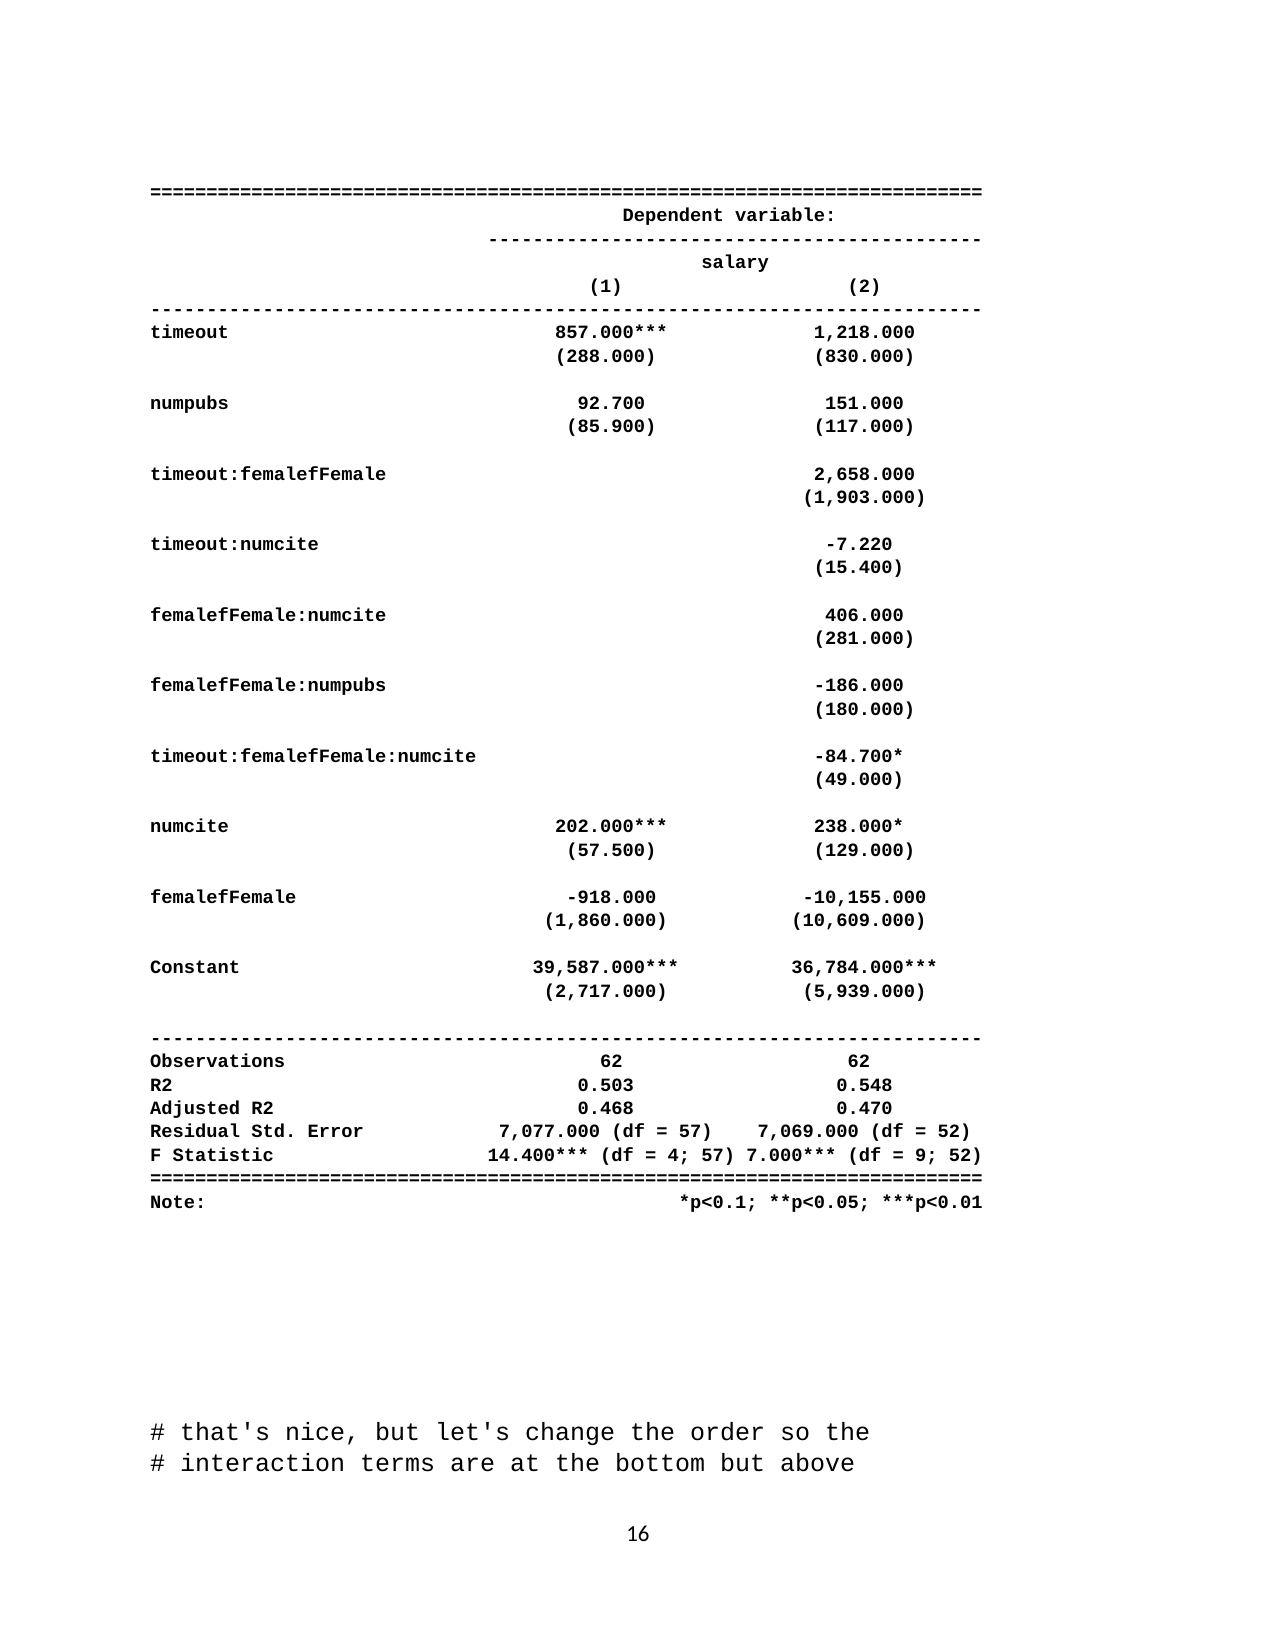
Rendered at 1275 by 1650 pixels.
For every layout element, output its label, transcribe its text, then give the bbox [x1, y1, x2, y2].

text (57.500) (129.000) [150, 838, 1125, 862]
text Dependent variable: [150, 204, 1125, 227]
text timeout:femalefFemale 2,658.000 [150, 462, 1125, 486]
text numcite 202.000*** 238.000* [150, 815, 1125, 838]
text Adjusted R2 0.468 0.470 [150, 1097, 1125, 1120]
text (15.400) [150, 556, 1125, 579]
text salary [150, 251, 1125, 274]
text Residual Std. Error 7,077.000 (df = 57) 7,069.000 (df = 52) [150, 1120, 1125, 1143]
text (1,860.000) (10,609.000) [150, 909, 1125, 932]
text femalefFemale -918.000 -10,155.000 [150, 885, 1125, 909]
text (49.000) [150, 768, 1125, 791]
text -------------------------------------------------------------------------- [150, 1026, 1125, 1050]
text timeout 857.000*** 1,218.000 [150, 321, 1125, 344]
text # interaction terms are at the bottom but above [150, 1450, 1125, 1479]
text (1,903.000) [150, 486, 1125, 509]
text (1) (2) [150, 274, 1125, 298]
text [150, 1167, 1125, 1190]
text timeout:femalefFemale:numcite -84.700* [150, 744, 1125, 768]
text numpubs 92.700 151.000 [150, 392, 1125, 415]
text femalefFemale:numcite 406.000 [150, 603, 1125, 627]
text Observations 62 62 [150, 1050, 1125, 1073]
text F Statistic 14.400*** (df = 4; 57) 7.000*** (df = 9; 52) [150, 1143, 1125, 1167]
text R2 0.503 0.548 [150, 1073, 1125, 1097]
text (180.000) [150, 697, 1125, 721]
text Note: *p<0.1; **p<0.05; ***p<0.01 [150, 1190, 1125, 1214]
text (288.000) (830.000) [150, 344, 1125, 368]
text ========================================================================== [150, 181, 1125, 204]
text -------------------------------------------- [150, 227, 1125, 251]
text timeout:numcite -7.220 [150, 533, 1125, 556]
text Constant 39,587.000*** 36,784.000*** [150, 956, 1125, 979]
text # that's nice, but let's change the order so the [150, 1420, 1125, 1448]
text (281.000) [150, 627, 1125, 650]
text (2,717.000) (5,939.000) [150, 979, 1125, 1003]
text femalefFemale:numpubs -186.000 [150, 674, 1125, 697]
text -------------------------------------------------------------------------- [150, 298, 1125, 321]
text (85.900) (117.000) [150, 415, 1125, 438]
